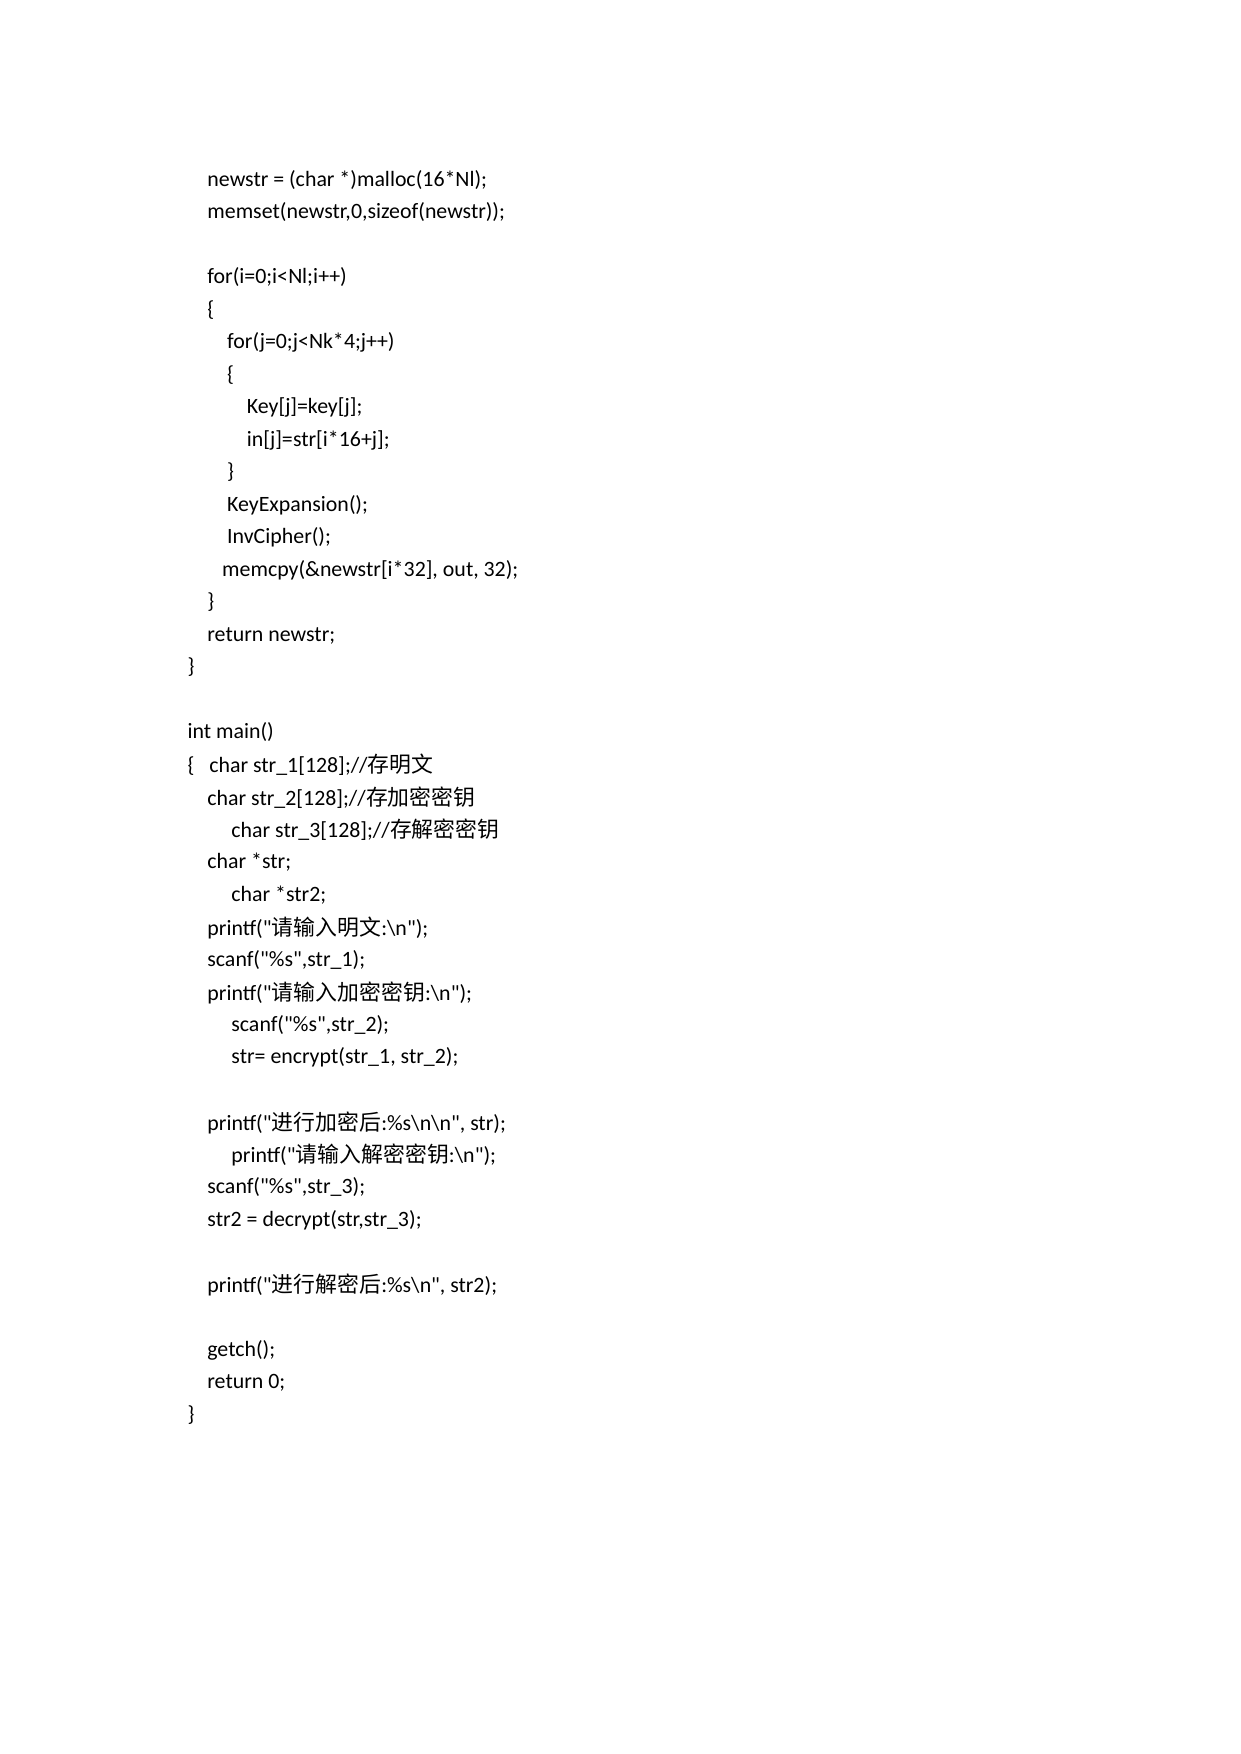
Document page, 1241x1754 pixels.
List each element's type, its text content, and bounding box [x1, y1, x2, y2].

text { char str_1[128];//存明文 [187, 747, 1053, 779]
text newstr = (char *)malloc(16*Nl); [187, 162, 1053, 194]
text printf("进行加密后:%s\n\n", str); [187, 1104, 1053, 1137]
text InvCipher(); [187, 519, 1053, 552]
text str= encrypt(str_1, str_2); [187, 1039, 1053, 1072]
text str2 = decrypt(str,str_3); [187, 1202, 1053, 1234]
text printf("请输入解密密钥:\n"); [187, 1137, 1053, 1169]
text scanf("%s",str_1); [187, 942, 1053, 974]
text char *str2; [187, 877, 1053, 909]
text { [187, 292, 1053, 324]
text char str_3[128];//存解密密钥 [187, 812, 1053, 844]
text memcpy(&newstr[i*32], out, 32); [187, 552, 1053, 584]
text for(j=0;j<Nk*4;j++) [187, 324, 1053, 357]
text return 0; [187, 1364, 1053, 1397]
text scanf("%s",str_2); [187, 1007, 1053, 1039]
text char str_2[128];//存加密密钥 [187, 779, 1053, 812]
text KeyExpansion(); [187, 487, 1053, 519]
text int main() [187, 714, 1053, 747]
text scanf("%s",str_3); [187, 1169, 1053, 1202]
text printf("请输入明文:\n"); [187, 909, 1053, 942]
text for(i=0;i<Nl;i++) [187, 259, 1053, 292]
text getch(); [187, 1332, 1053, 1364]
text printf("进行解密后:%s\n", str2); [187, 1267, 1053, 1299]
text return newstr; [187, 617, 1053, 649]
text Key[j]=key[j]; [187, 389, 1053, 422]
text in[j]=str[i*16+j]; [187, 422, 1053, 454]
text } [187, 454, 1053, 487]
text memset(newstr,0,sizeof(newstr)); [187, 194, 1053, 227]
text printf("请输入加密密钥:\n"); [187, 974, 1053, 1007]
text char *str; [187, 844, 1053, 877]
text } [187, 584, 1053, 617]
text } [187, 649, 1053, 682]
text } [187, 1397, 1053, 1429]
text { [187, 357, 1053, 389]
